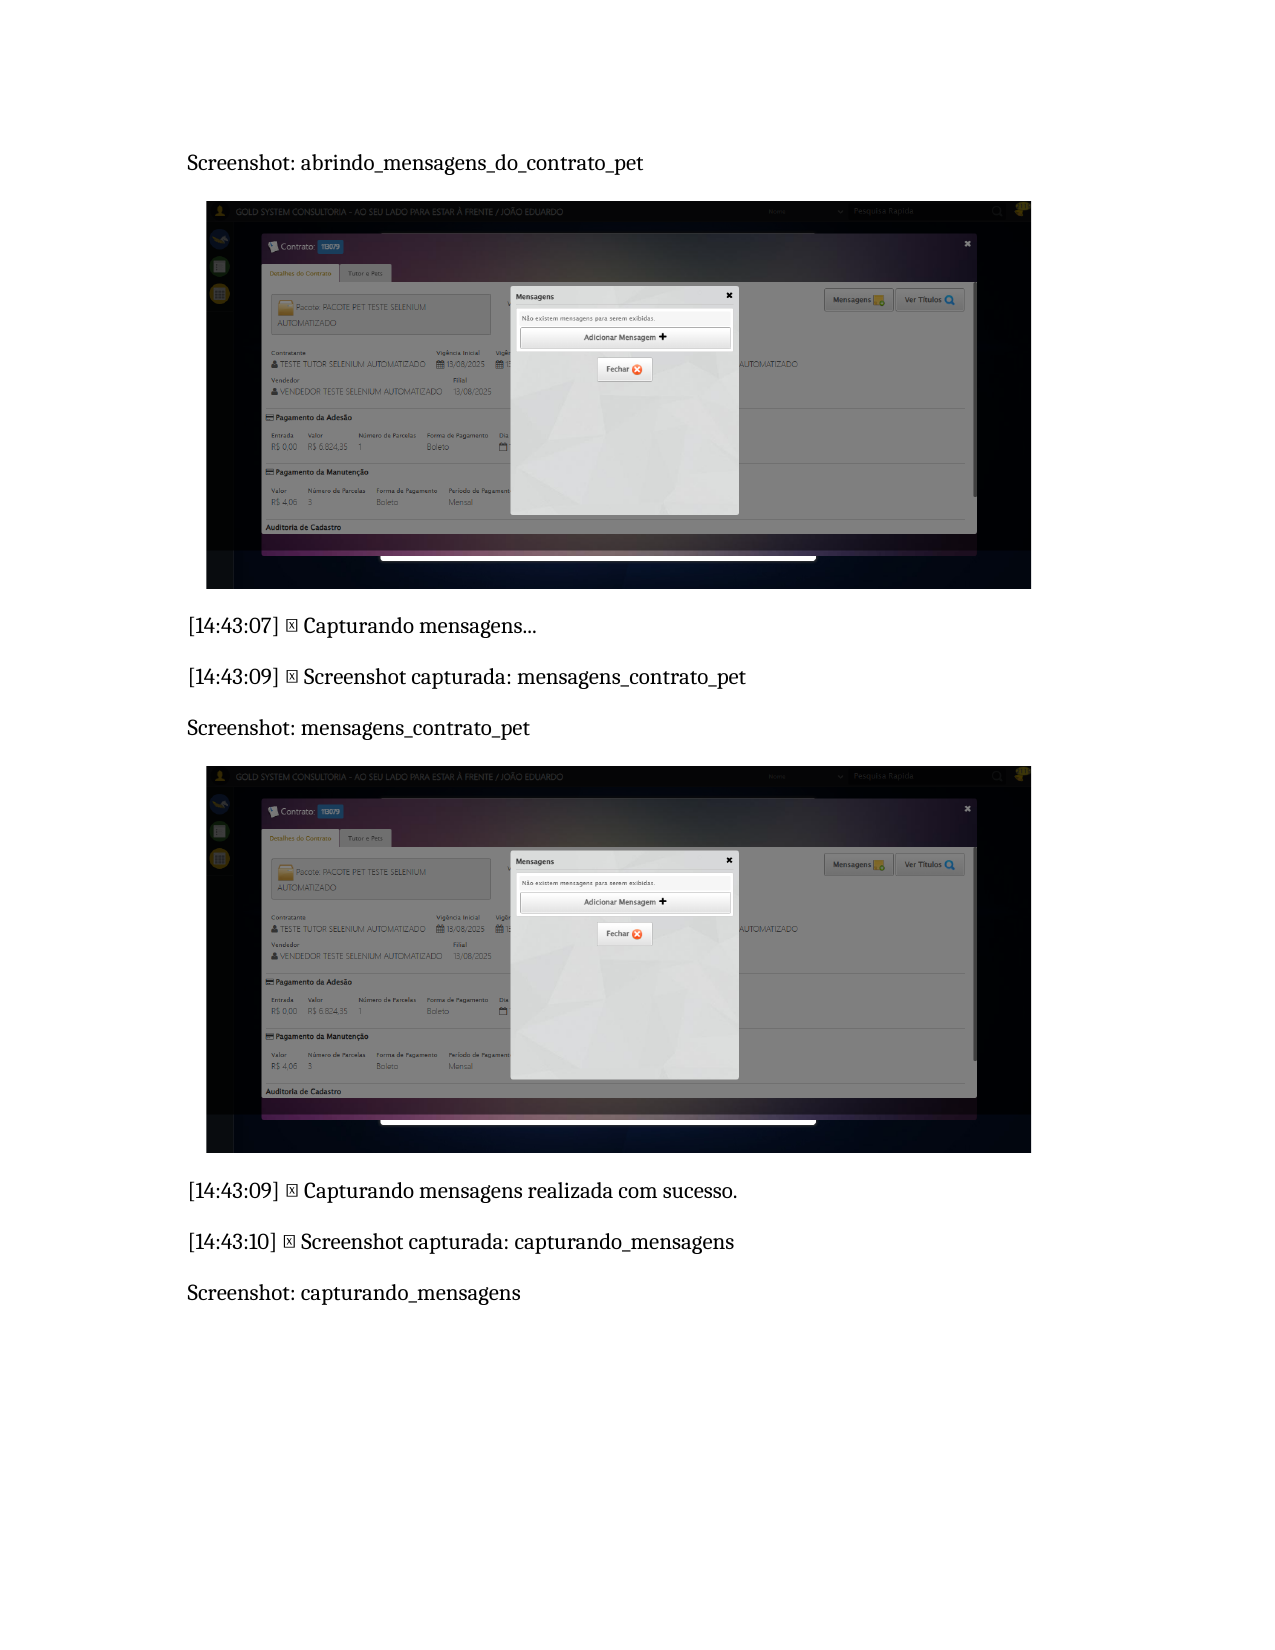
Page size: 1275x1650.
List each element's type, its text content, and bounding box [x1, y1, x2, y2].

picture [206, 201, 1032, 589]
text [14:43:07] 🔄 Capturando mensagens... [187, 613, 1087, 639]
text [14:43:09] ✅ Capturando mensagens realizada com sucesso. [187, 1178, 1087, 1204]
text Screenshot: abrindo_mensagens_do_contrato_pet [187, 150, 1087, 176]
text [14:43:10] 📸 Screenshot capturada: capturando_mensagens [187, 1229, 1087, 1255]
text Screenshot: mensagens_contrato_pet [187, 715, 1087, 741]
text Screenshot: capturando_mensagens [187, 1280, 1087, 1306]
text [14:43:09] 📸 Screenshot capturada: mensagens_contrato_pet [187, 664, 1087, 690]
picture [206, 766, 1032, 1153]
